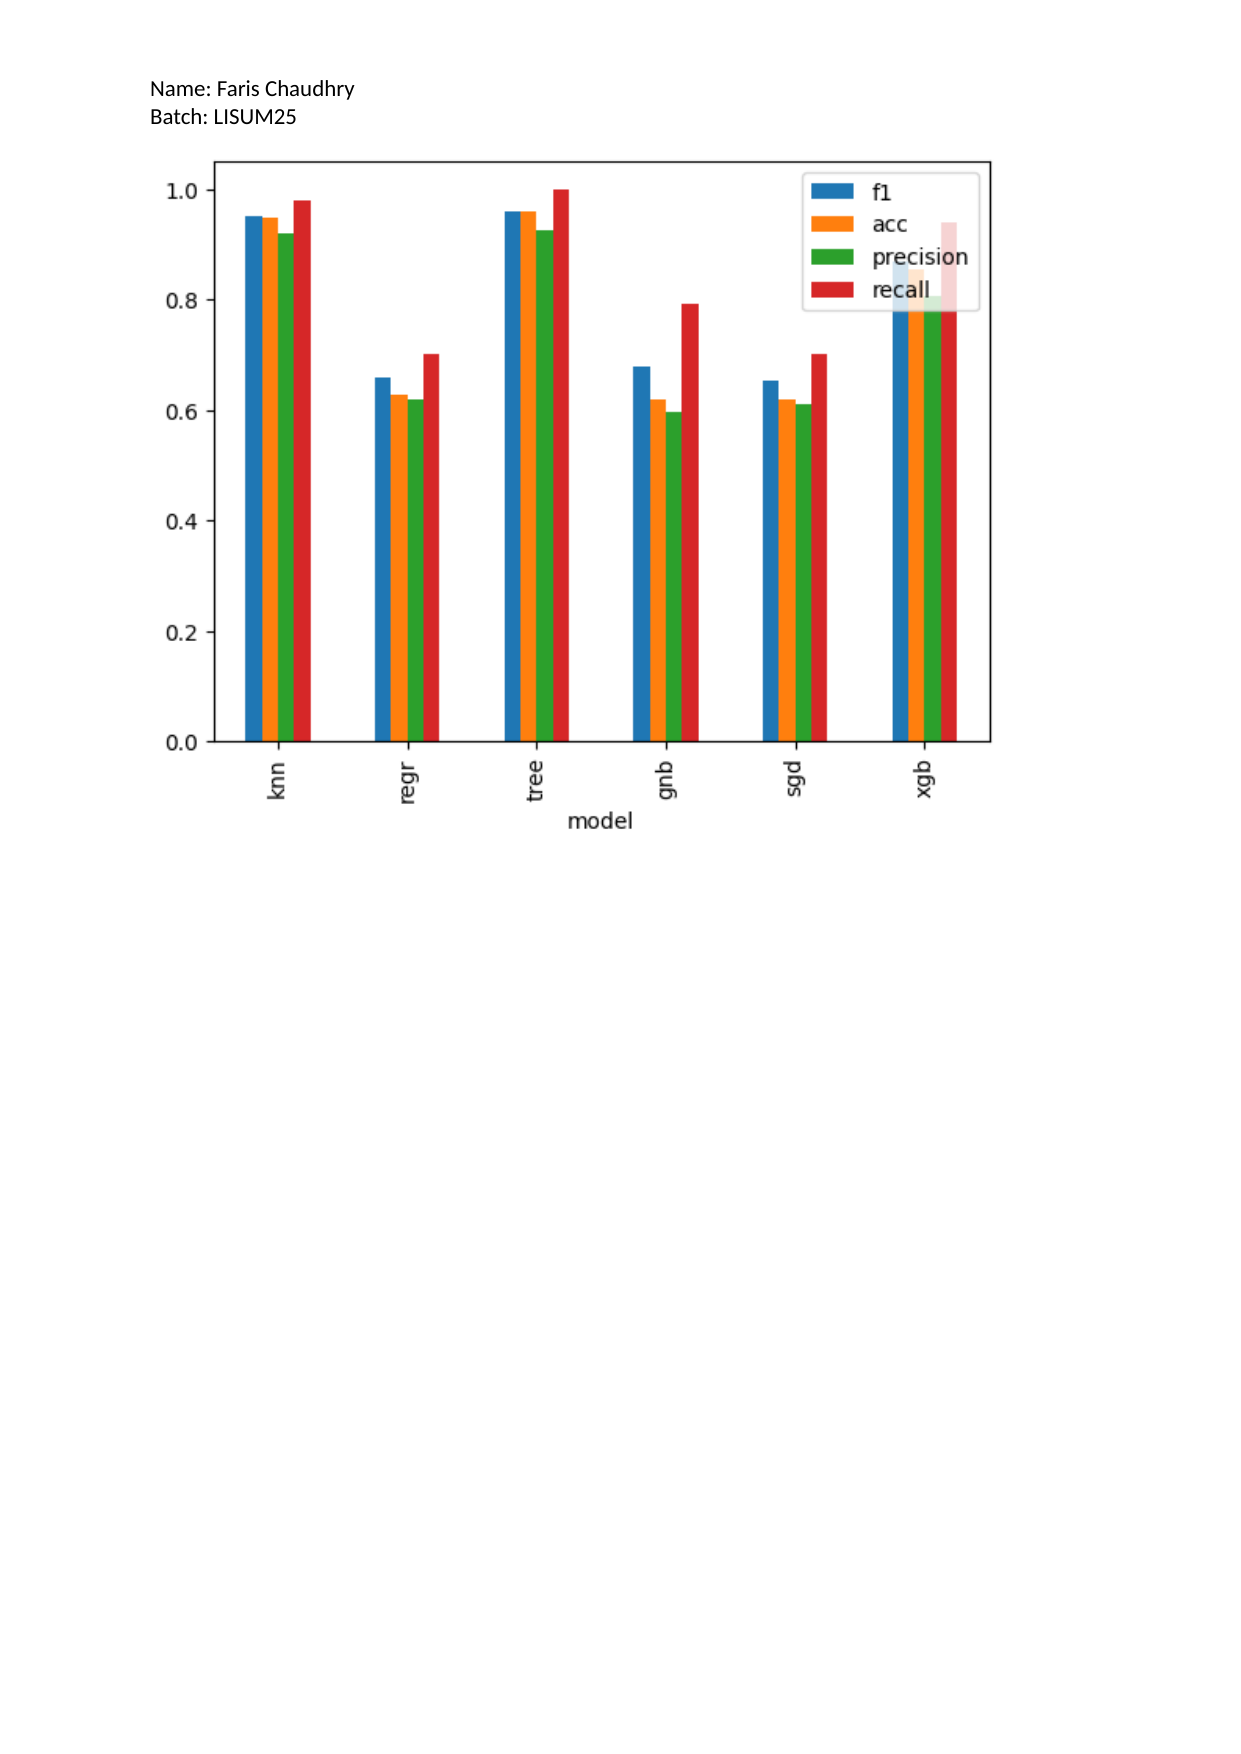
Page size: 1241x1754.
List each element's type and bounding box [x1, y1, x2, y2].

picture [150, 150, 1004, 840]
